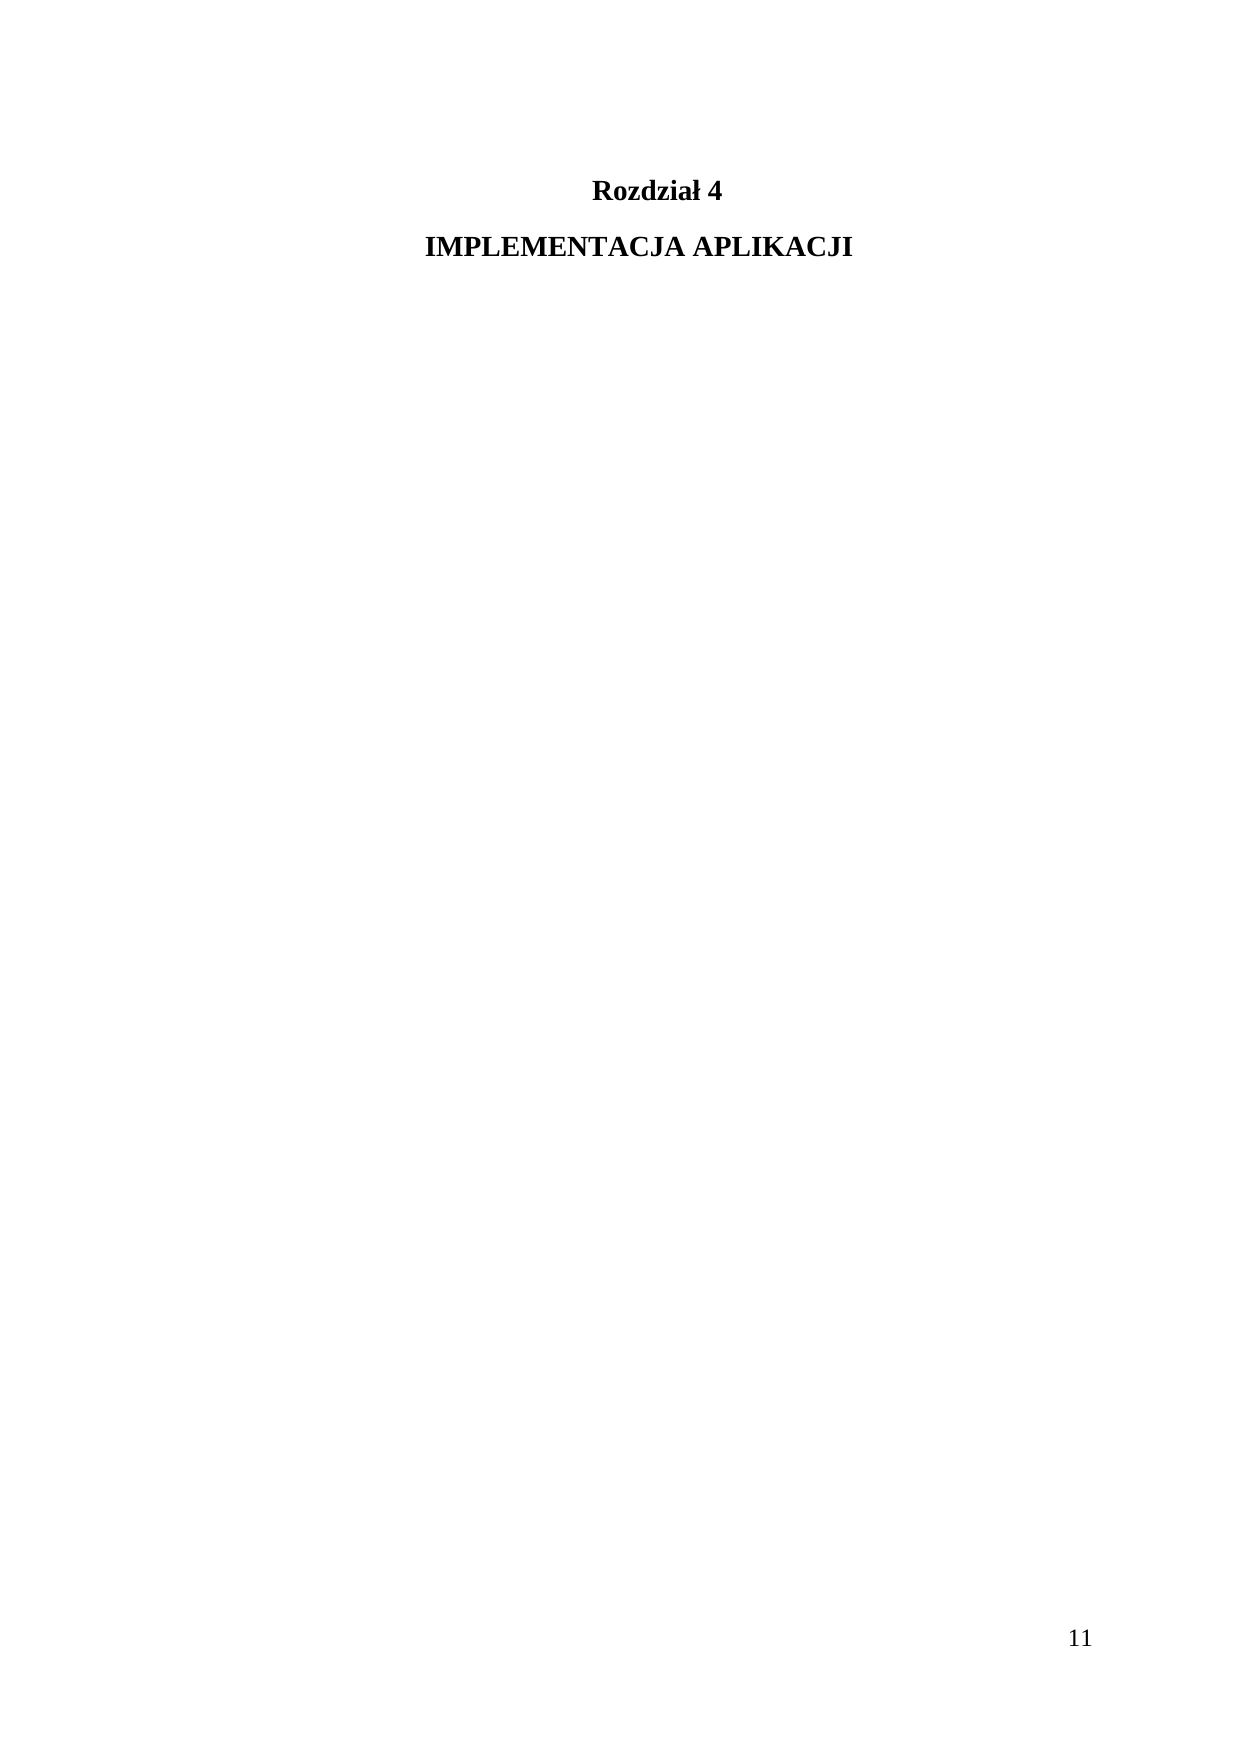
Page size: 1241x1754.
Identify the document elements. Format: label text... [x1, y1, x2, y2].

subtitle Rozdział 4 [221, 173, 1093, 206]
text IMPLEMENTACJA APLIKACJI [148, 229, 1093, 263]
